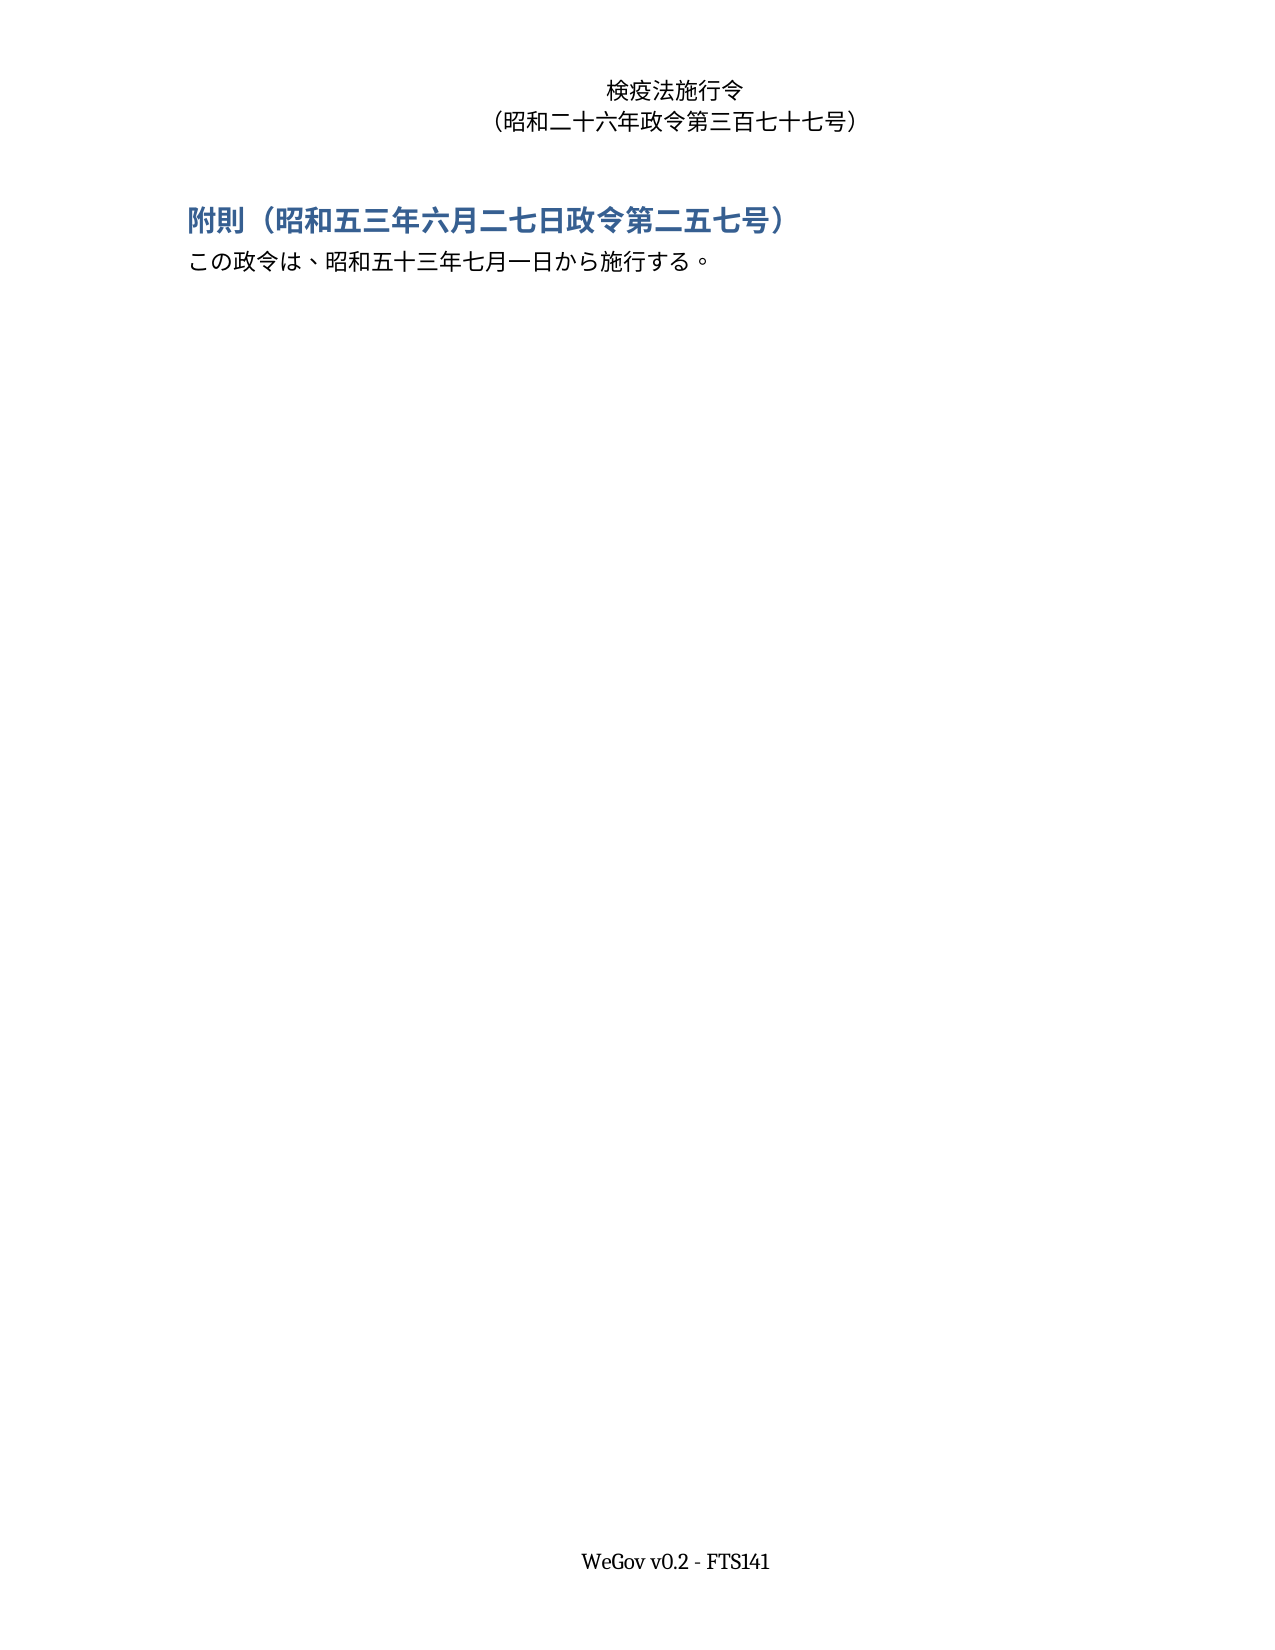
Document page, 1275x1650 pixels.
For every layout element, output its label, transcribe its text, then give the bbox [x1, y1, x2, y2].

text この政令は、昭和五十三年七月一日から施行する。 [187, 246, 1087, 277]
subtitle 附則（昭和五三年六月二七日政令第二五七号） [187, 200, 1087, 240]
